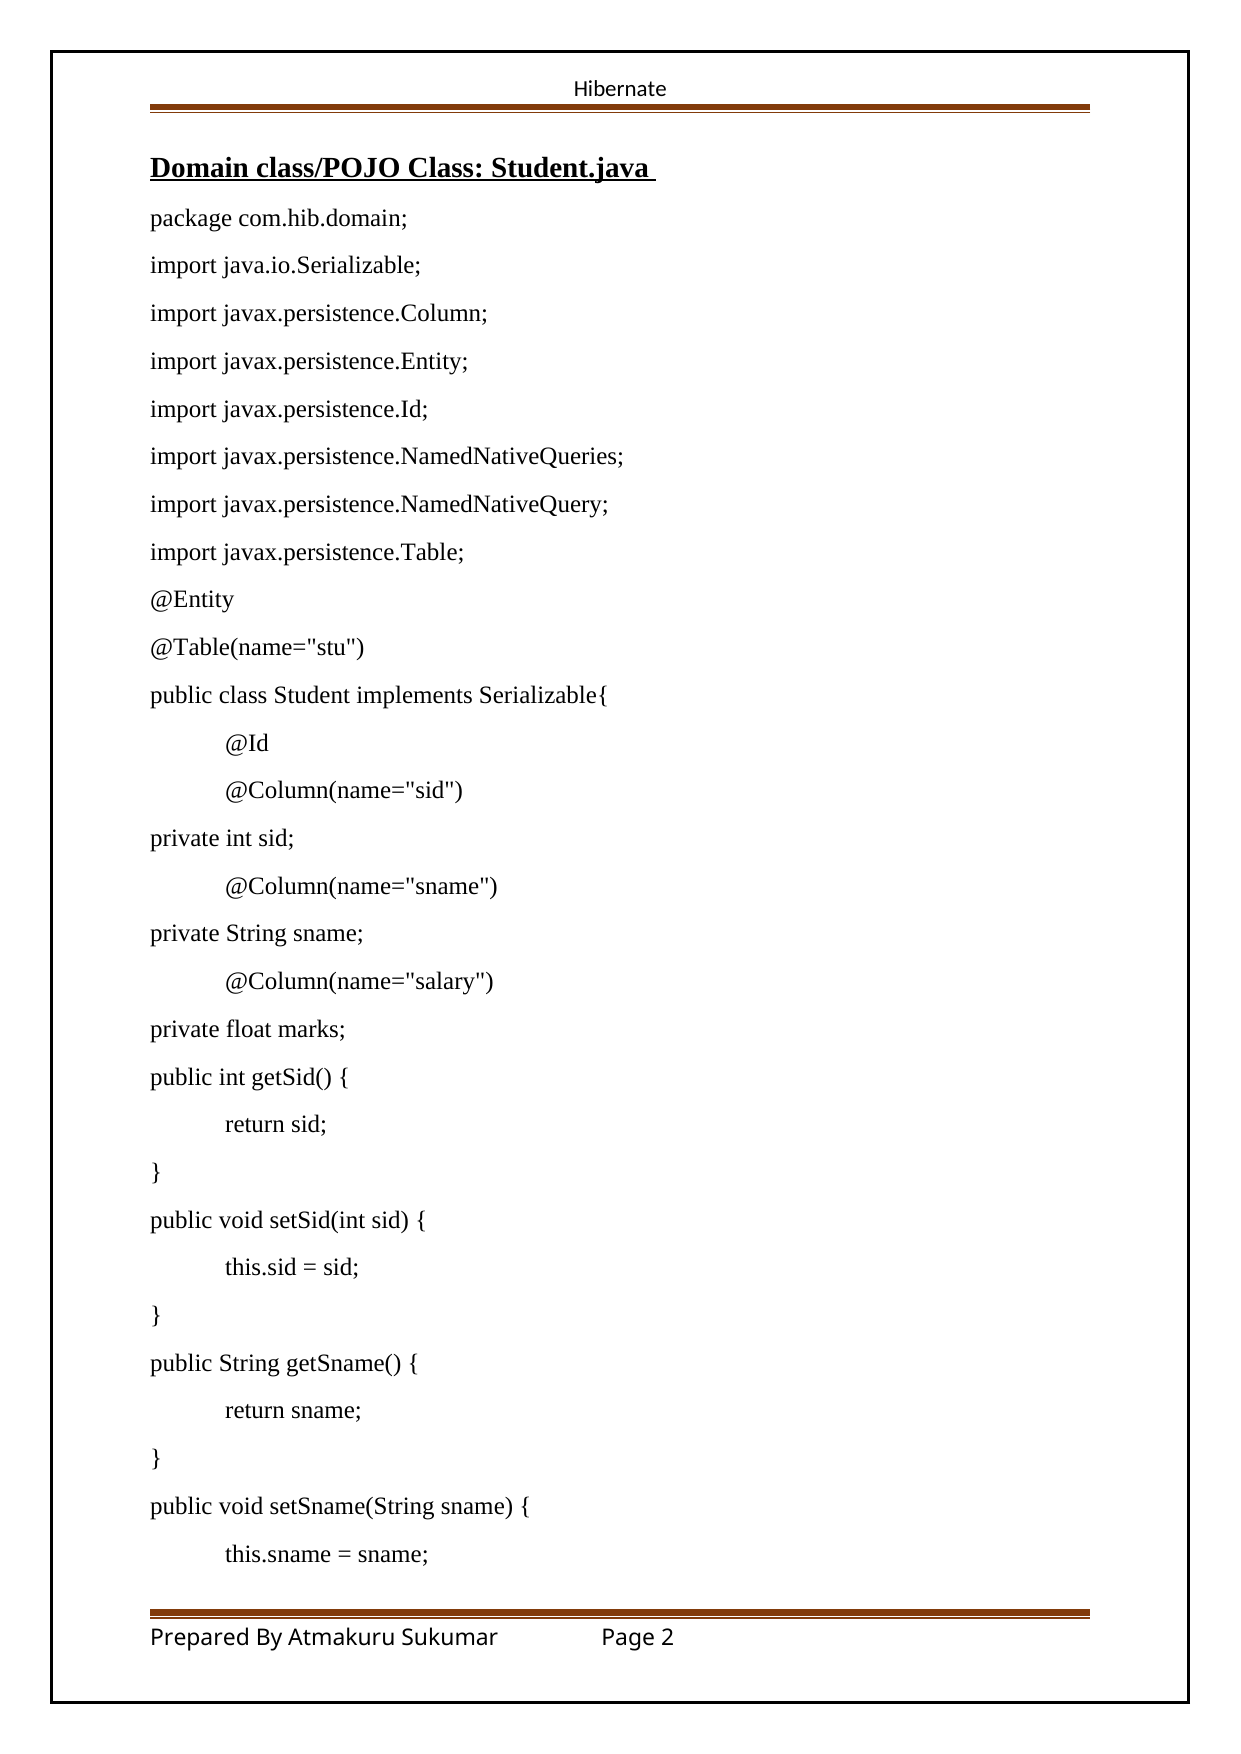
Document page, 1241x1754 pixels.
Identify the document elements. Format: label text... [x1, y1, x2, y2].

text public void setSid(int sid) { [150, 1205, 1090, 1233]
text @Column(name="sid") [150, 775, 1090, 804]
text return sname; [150, 1396, 1090, 1424]
text @Entity [150, 584, 1090, 613]
text import javax.persistence.NamedNativeQuery; [150, 489, 1090, 518]
text } [150, 1300, 1090, 1329]
text Domain class/POJO Class: Student.java [150, 150, 1090, 183]
text this.sname = sname; [150, 1539, 1090, 1567]
text } [150, 1443, 1090, 1472]
text @Table(name="stu") [150, 632, 1090, 661]
text public int getSid() { [150, 1062, 1090, 1090]
text public class Student implements Serializable{ [150, 680, 1090, 709]
text public String getSname() { [150, 1348, 1090, 1377]
text return sid; [150, 1109, 1090, 1138]
text this.sid = sid; [150, 1252, 1090, 1281]
text } [150, 1157, 1090, 1186]
text import javax.persistence.Entity; [150, 346, 1090, 375]
text import java.io.Serializable; [150, 251, 1090, 279]
text @Column(name="sname") [150, 871, 1090, 899]
text public void setSname(String sname) { [150, 1491, 1090, 1520]
text private int sid; [150, 823, 1090, 852]
text @Column(name="salary") [150, 966, 1090, 995]
text import javax.persistence.Table; [150, 537, 1090, 566]
text private float marks; [150, 1014, 1090, 1043]
text import javax.persistence.Id; [150, 394, 1090, 422]
text @Id [150, 728, 1090, 756]
text import javax.persistence.Column; [150, 298, 1090, 327]
text package com.hib.domain; [150, 203, 1090, 232]
text private String sname; [150, 918, 1090, 947]
text import javax.persistence.NamedNativeQueries; [150, 441, 1090, 470]
